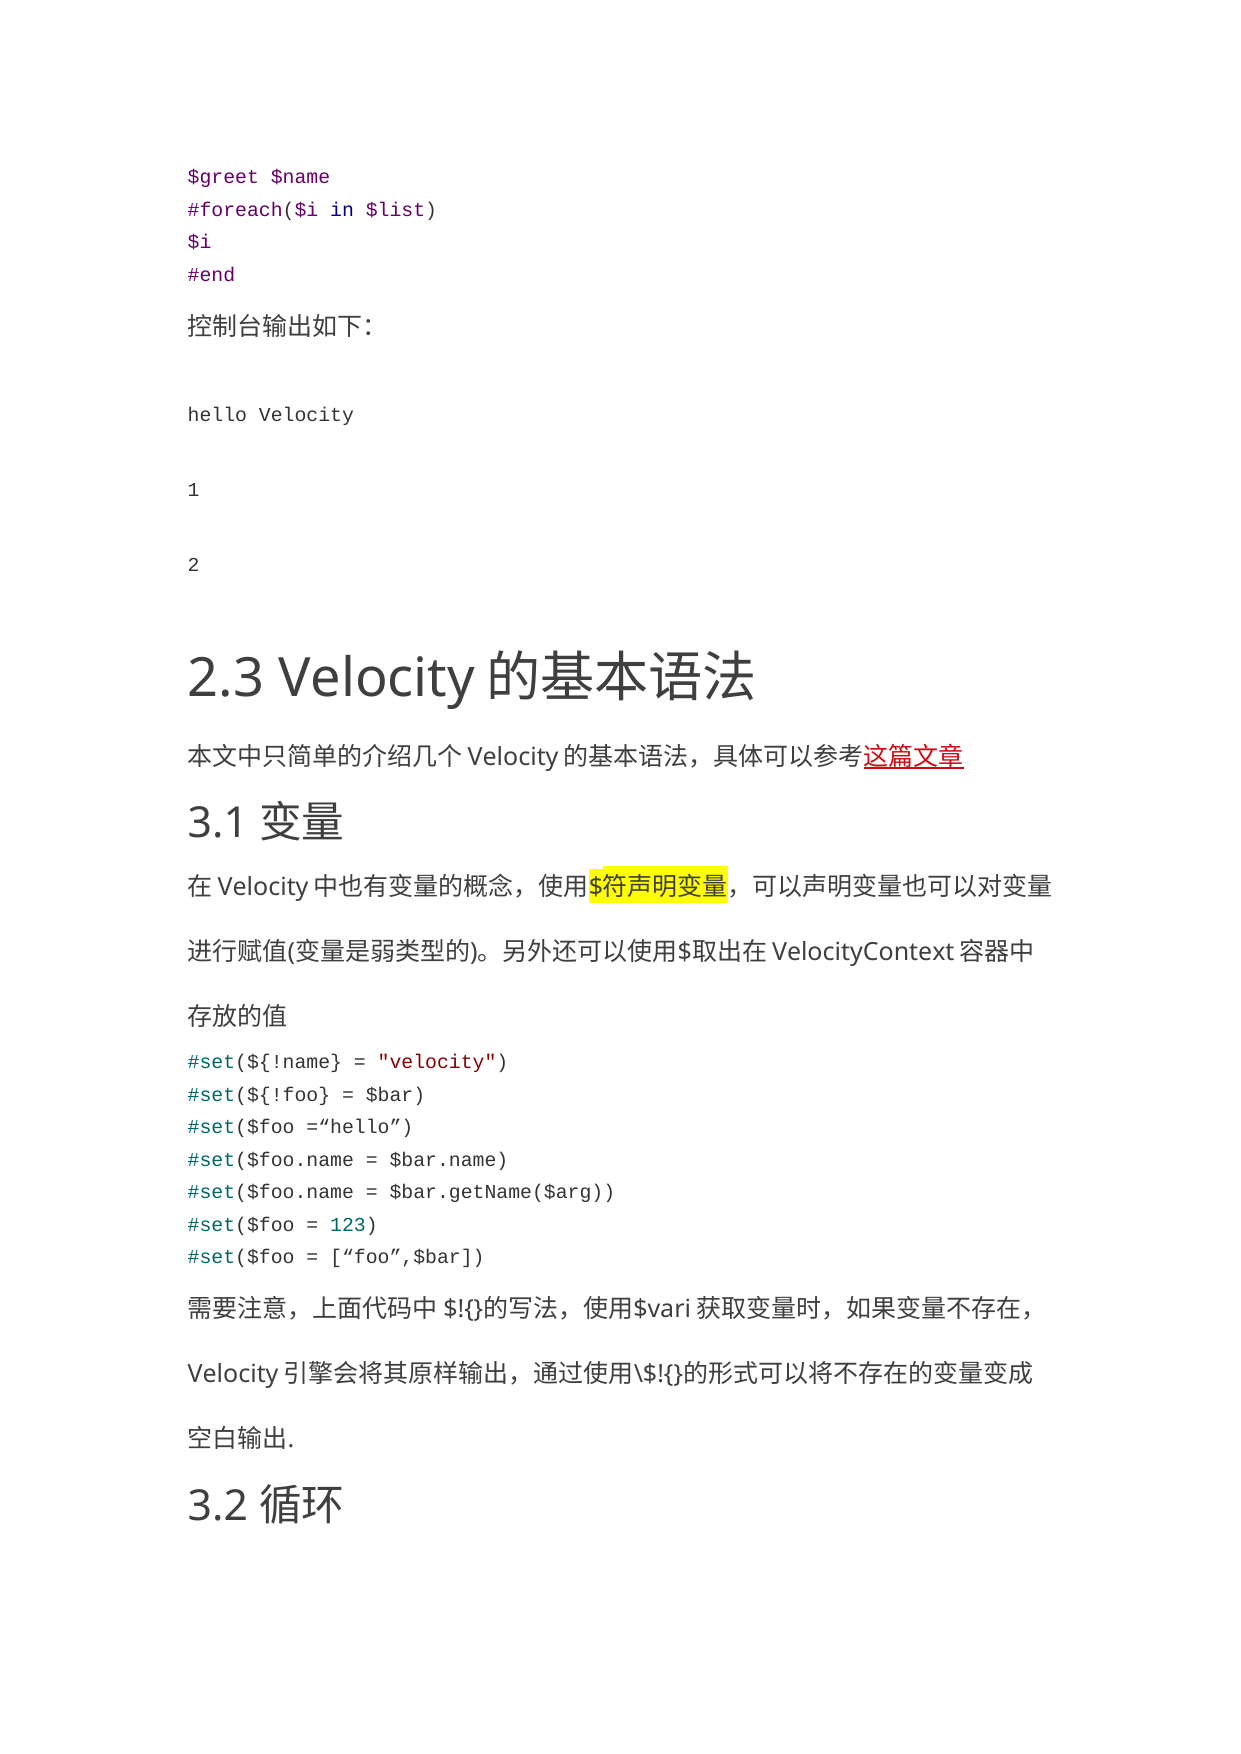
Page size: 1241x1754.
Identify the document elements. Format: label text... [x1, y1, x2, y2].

text #set($foo =“hello”) [187, 1112, 1053, 1144]
text #end [187, 259, 1053, 292]
text #set($foo.name = $bar.getName($arg)) [187, 1177, 1053, 1209]
text #foreach($i in $list) [187, 194, 1053, 227]
text 2 [187, 549, 1053, 582]
text #set($foo.name = $bar.name) [187, 1144, 1053, 1177]
text 本文中只简单的介绍几个Velocity的基本语法，具体可以参考这篇文章 [187, 722, 1053, 787]
text $i [187, 227, 1053, 259]
text #set($foo = 123) [187, 1209, 1053, 1242]
text 控制台输出如下： [187, 292, 1053, 357]
text 2.3 Velocity的基本语法 [187, 624, 1053, 722]
text #set(${!foo} = $bar) [187, 1079, 1053, 1112]
text 3.1 变量 [187, 787, 1053, 852]
text #set($foo = [“foo”,$bar]) [187, 1242, 1053, 1274]
text 1 [187, 474, 1053, 507]
text 需要注意，上面代码中 $!{}的写法，使用$vari获取变量时，如果变量不存在，Velocity引擎会将其原样输出，通过使用\$!{}的形式可以将不存在的变量变成空白输出. [187, 1274, 1053, 1469]
text 3.2 循环 [187, 1469, 1053, 1534]
text hello Velocity [187, 399, 1053, 432]
text 在Velocity中也有变量的概念，使用$符声明变量，可以声明变量也可以对变量进行赋值(变量是弱类型的)。另外还可以使用$取出在VelocityContext容器中存放的值 [187, 852, 1053, 1047]
text #set(${!name} = "velocity") [187, 1047, 1053, 1079]
text $greet $name [187, 162, 1053, 194]
